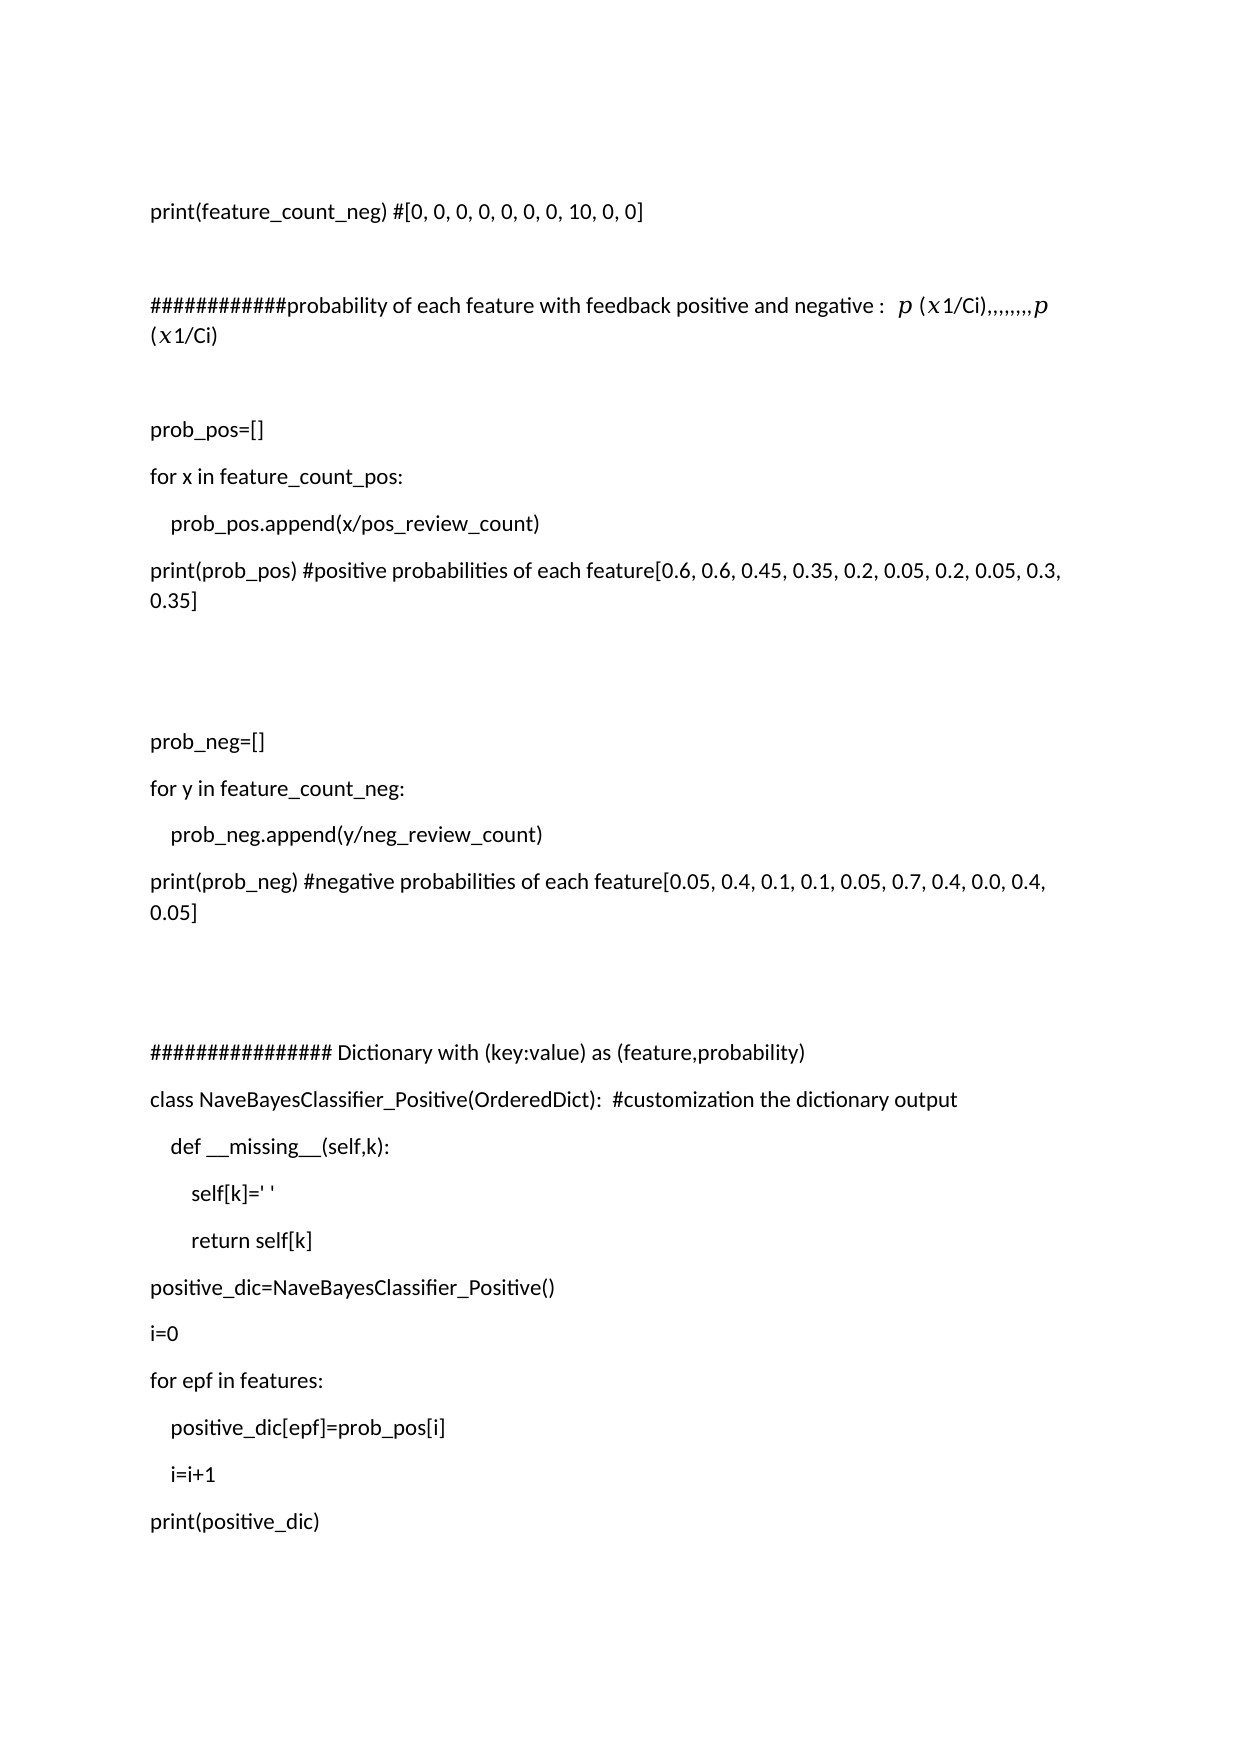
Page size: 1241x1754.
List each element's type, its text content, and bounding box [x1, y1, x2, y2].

text positive_dic[epf]=prob_pos[i] [150, 1413, 1090, 1441]
text return self[k] [150, 1226, 1090, 1254]
text prob_pos=[] [150, 415, 1090, 443]
text ################ Dictionary with (key:value) as (feature,probability) [150, 1038, 1090, 1066]
text prob_neg.append(y/neg_review_count) [150, 821, 1090, 849]
text print(positive_dic) [150, 1507, 1090, 1535]
text print(prob_pos) #positive probabilities of each feature[0.6, 0.6, 0.45, 0.35, 0.2, 0.05, 0.2, 0.05, 0.3, 0.35] [150, 556, 1090, 614]
text class NaveBayesClassifier_Positive(OrderedDict): #customization the dictionary output [150, 1085, 1090, 1113]
text i=0 [150, 1319, 1090, 1348]
text positive_dic=NaveBayesClassifier_Positive() [150, 1273, 1090, 1301]
text ############probability of each feature with feedback positive and negative : 𝑝 (𝑥1/Ci),,,,,,,,𝑝 (𝑥1/Ci) [150, 291, 1090, 350]
text print(feature_count_neg) #[0, 0, 0, 0, 0, 0, 0, 10, 0, 0] [150, 197, 1090, 225]
text for x in feature_count_pos: [150, 462, 1090, 490]
text i=i+1 [150, 1460, 1090, 1488]
text prob_neg=[] [150, 727, 1090, 755]
text self[k]=' ' [150, 1179, 1090, 1207]
text def __missing__(self,k): [150, 1132, 1090, 1160]
text for y in feature_count_neg: [150, 774, 1090, 802]
text for epf in features: [150, 1366, 1090, 1394]
text print(prob_neg) #negative probabilities of each feature[0.05, 0.4, 0.1, 0.1, 0.05, 0.7, 0.4, 0.0, 0.4, 0.05] [150, 867, 1090, 926]
text prob_pos.append(x/pos_review_count) [150, 509, 1090, 537]
